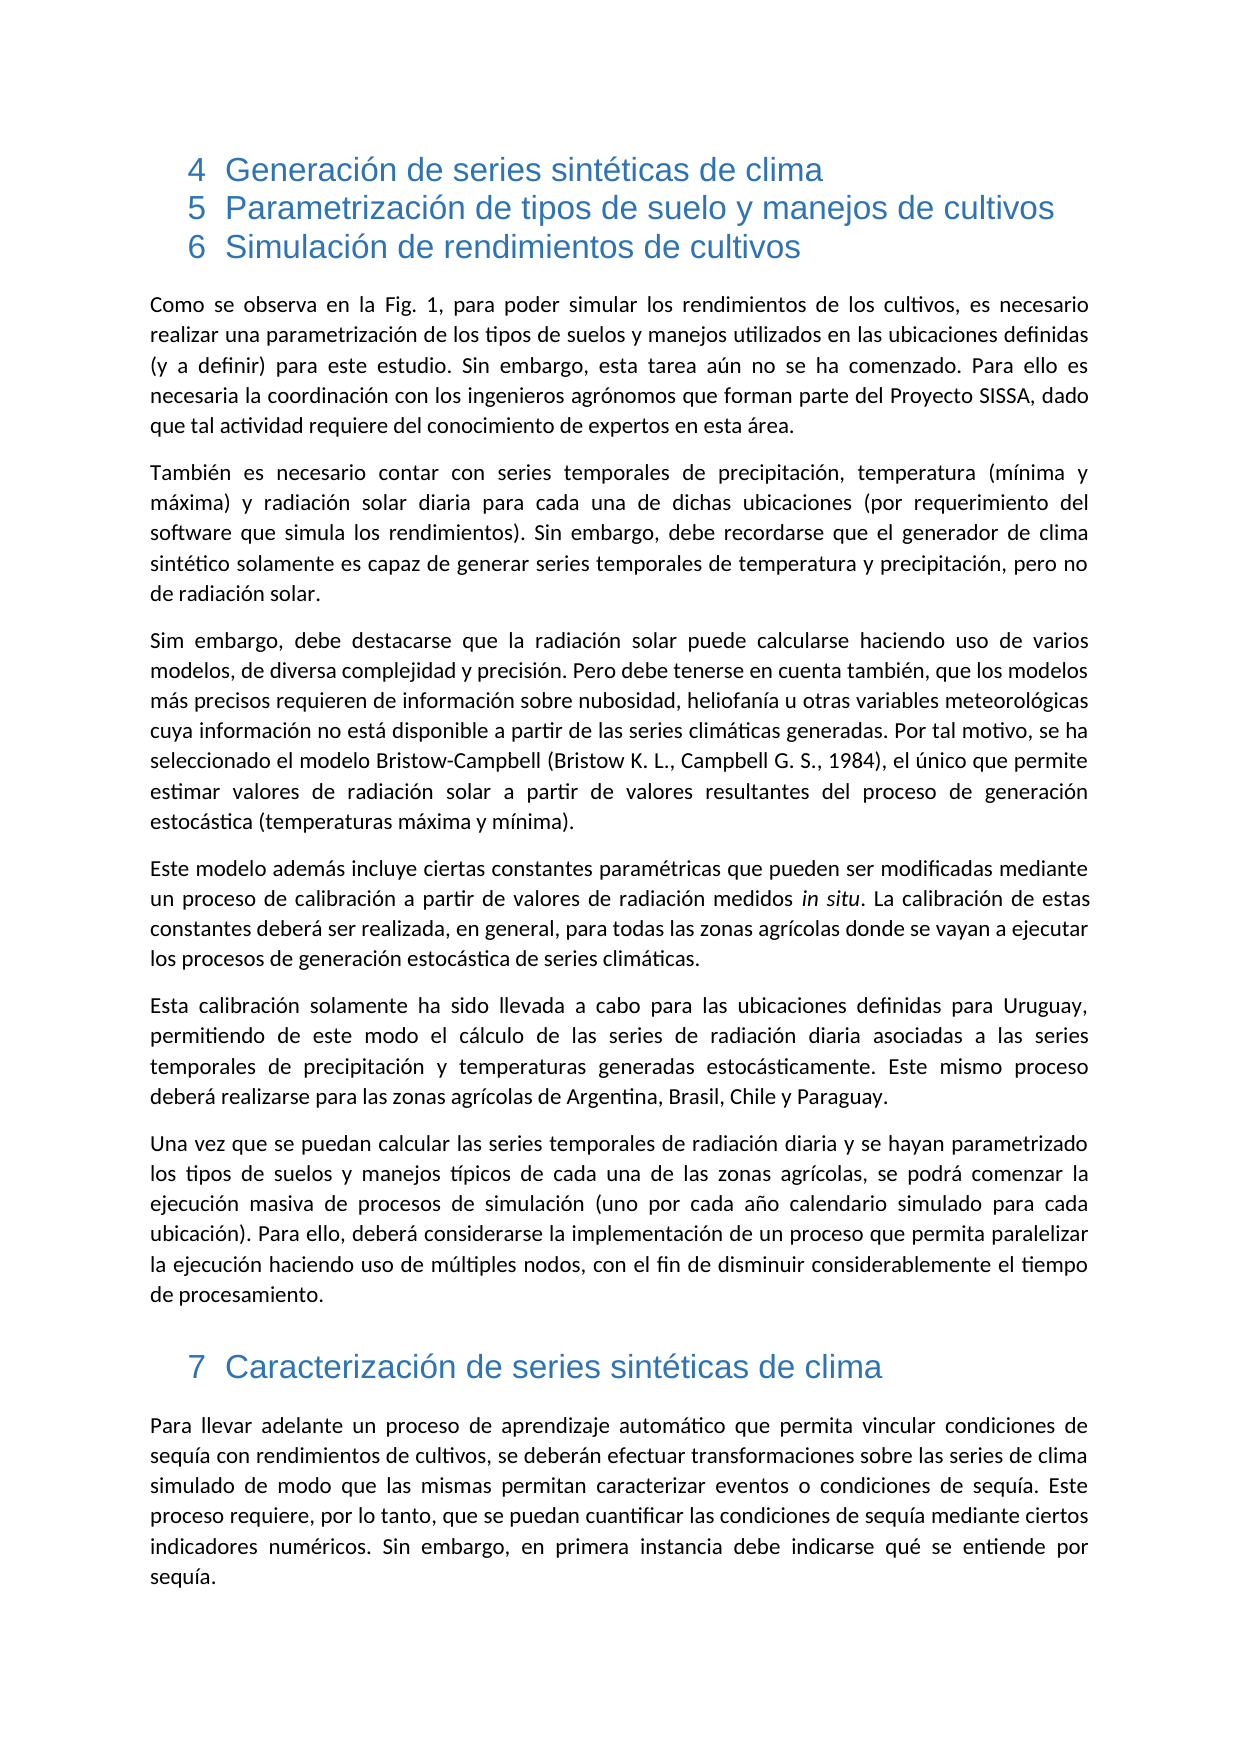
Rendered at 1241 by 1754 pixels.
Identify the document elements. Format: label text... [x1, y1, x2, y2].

text Una vez que se puedan calcular las series temporales de radiación diaria y se hayan parametrizado los tipos de suelos y manejos típicos de cada una de las zonas agrícolas, se podrá comenzar la ejecución masiva de procesos de simulación (uno por cada año calendario simulado para cada ubicación). Para ello, deberá considerarse la implementación de un proceso que permita paralelizar la ejecución haciendo uso de múltiples nodos, con el fin de disminuir considerablemente el tiempo de procesamiento. [150, 1129, 1090, 1308]
text Como se observa en la Fig. 1, para poder simular los rendimientos de los cultivos, es necesario realizar una parametrización de los tipos de suelos y manejos utilizados en las ubicaciones definidas (y a definir) para este estudio. Sin embargo, esta tarea aún no se ha comenzado. Para ello es necesaria la coordinación con los ingenieros agrónomos que forman parte del Proyecto SISSA, dado que tal actividad requiere del conocimiento de expertos en esta área. [150, 290, 1090, 439]
subtitle Parametrización de tipos de suelo y manejos de cultivos [187, 188, 1090, 227]
text Para llevar adelante un proceso de aprendizaje automático que permita vincular condiciones de sequía con rendimientos de cultivos, se deberán efectuar transformaciones sobre las series de clima simulado de modo que las mismas permitan caracterizar eventos o condiciones de sequía. Este proceso requiere, por lo tanto, que se puedan cuantificar las condiciones de sequía mediante ciertos indicadores numéricos. Sin embargo, en primera instancia debe indicarse qué se entiende por sequía. [150, 1411, 1090, 1590]
text Esta calibración solamente ha sido llevada a cabo para las ubicaciones definidas para Uruguay, permitiendo de este modo el cálculo de las series de radiación diaria asociadas a las series temporales de precipitación y temperaturas generadas estocásticamente. Este mismo proceso deberá realizarse para las zonas agrícolas de Argentina, Brasil, Chile y Paraguay. [150, 991, 1090, 1110]
subtitle Generación de series sintéticas de clima [187, 150, 1090, 188]
subtitle Caracterización de series sintéticas de clima [187, 1348, 1090, 1386]
subtitle Simulación de rendimientos de cultivos [187, 227, 1090, 265]
text Este modelo además incluye ciertas constantes paramétricas que pueden ser modificadas mediante un proceso de calibración a partir de valores de radiación medidos in situ. La calibración de estas constantes deberá ser realizada, en general, para todas las zonas agrícolas donde se vayan a ejecutar los procesos de generación estocástica de series climáticas. [150, 854, 1090, 972]
text También es necesario contar con series temporales de precipitación, temperatura (mínima y máxima) y radiación solar diaria para cada una de dichas ubicaciones (por requerimiento del software que simula los rendimientos). Sin embargo, debe recordarse que el generador de clima sintético solamente es capaz de generar series temporales de temperatura y precipitación, pero no de radiación solar. [150, 458, 1090, 607]
text Sim embargo, debe destacarse que la radiación solar puede calcularse haciendo uso de varios modelos, de diversa complejidad y precisión. Pero debe tenerse en cuenta también, que los modelos más precisos requieren de información sobre nubosidad, heliofanía u otras variables meteorológicas cuya información no está disponible a partir de las series climáticas generadas. Por tal motivo, se ha seleccionado el modelo Bristow-Campbell (Bristow K. L., Campbell G. S., 1984), el único que permite estimar valores de radiación solar a partir de valores resultantes del proceso de generación estocástica (temperaturas máxima y mínima). [150, 626, 1090, 835]
